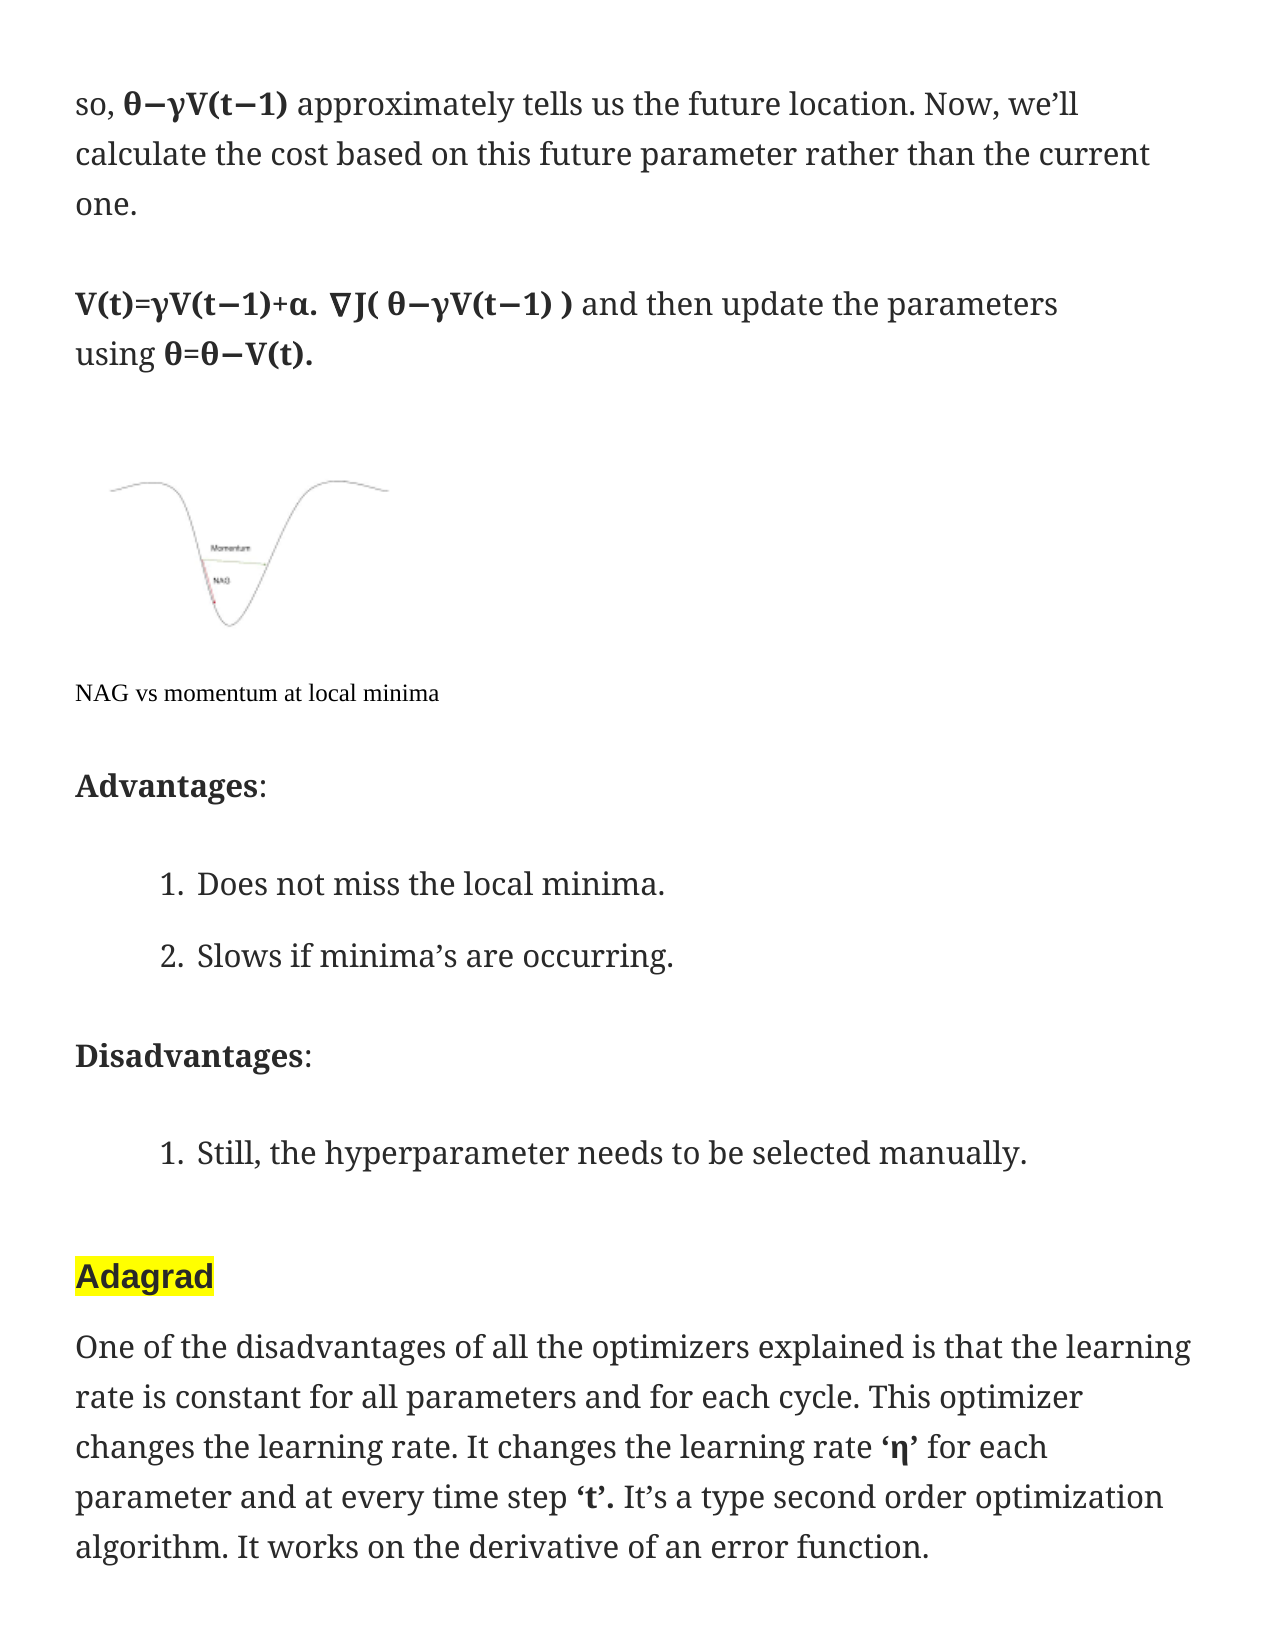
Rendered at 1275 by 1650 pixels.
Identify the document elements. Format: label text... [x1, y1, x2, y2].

text V(t)=γV(t−1)+α. ∇J( θ−γV(t−1) ) and then update the parameters using θ=θ−V(t). [75, 275, 1200, 375]
text Disadvantages: [75, 1026, 1200, 1076]
text One of the disadvantages of all the optimizers explained is that the learning rate is constant for all parameters and for each cycle. This optimizer changes the learning rate. It changes the learning rate ‘η’ for each parameter and at every time step ‘t’. It’s a type second order optimization algorithm. It works on the derivative of an error function. [75, 1317, 1200, 1567]
list Slows if minima’s are occurring. [159, 933, 1200, 976]
text NAG vs momentum at local minima [75, 678, 1200, 707]
list Still, the hyperparameter needs to be selected manually. [159, 1130, 1200, 1174]
text Advantages: [75, 757, 1200, 807]
picture [75, 375, 480, 679]
list Does not miss the local minima. [159, 860, 1200, 904]
text Adagrad [75, 1252, 1200, 1296]
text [75, 75, 1200, 225]
